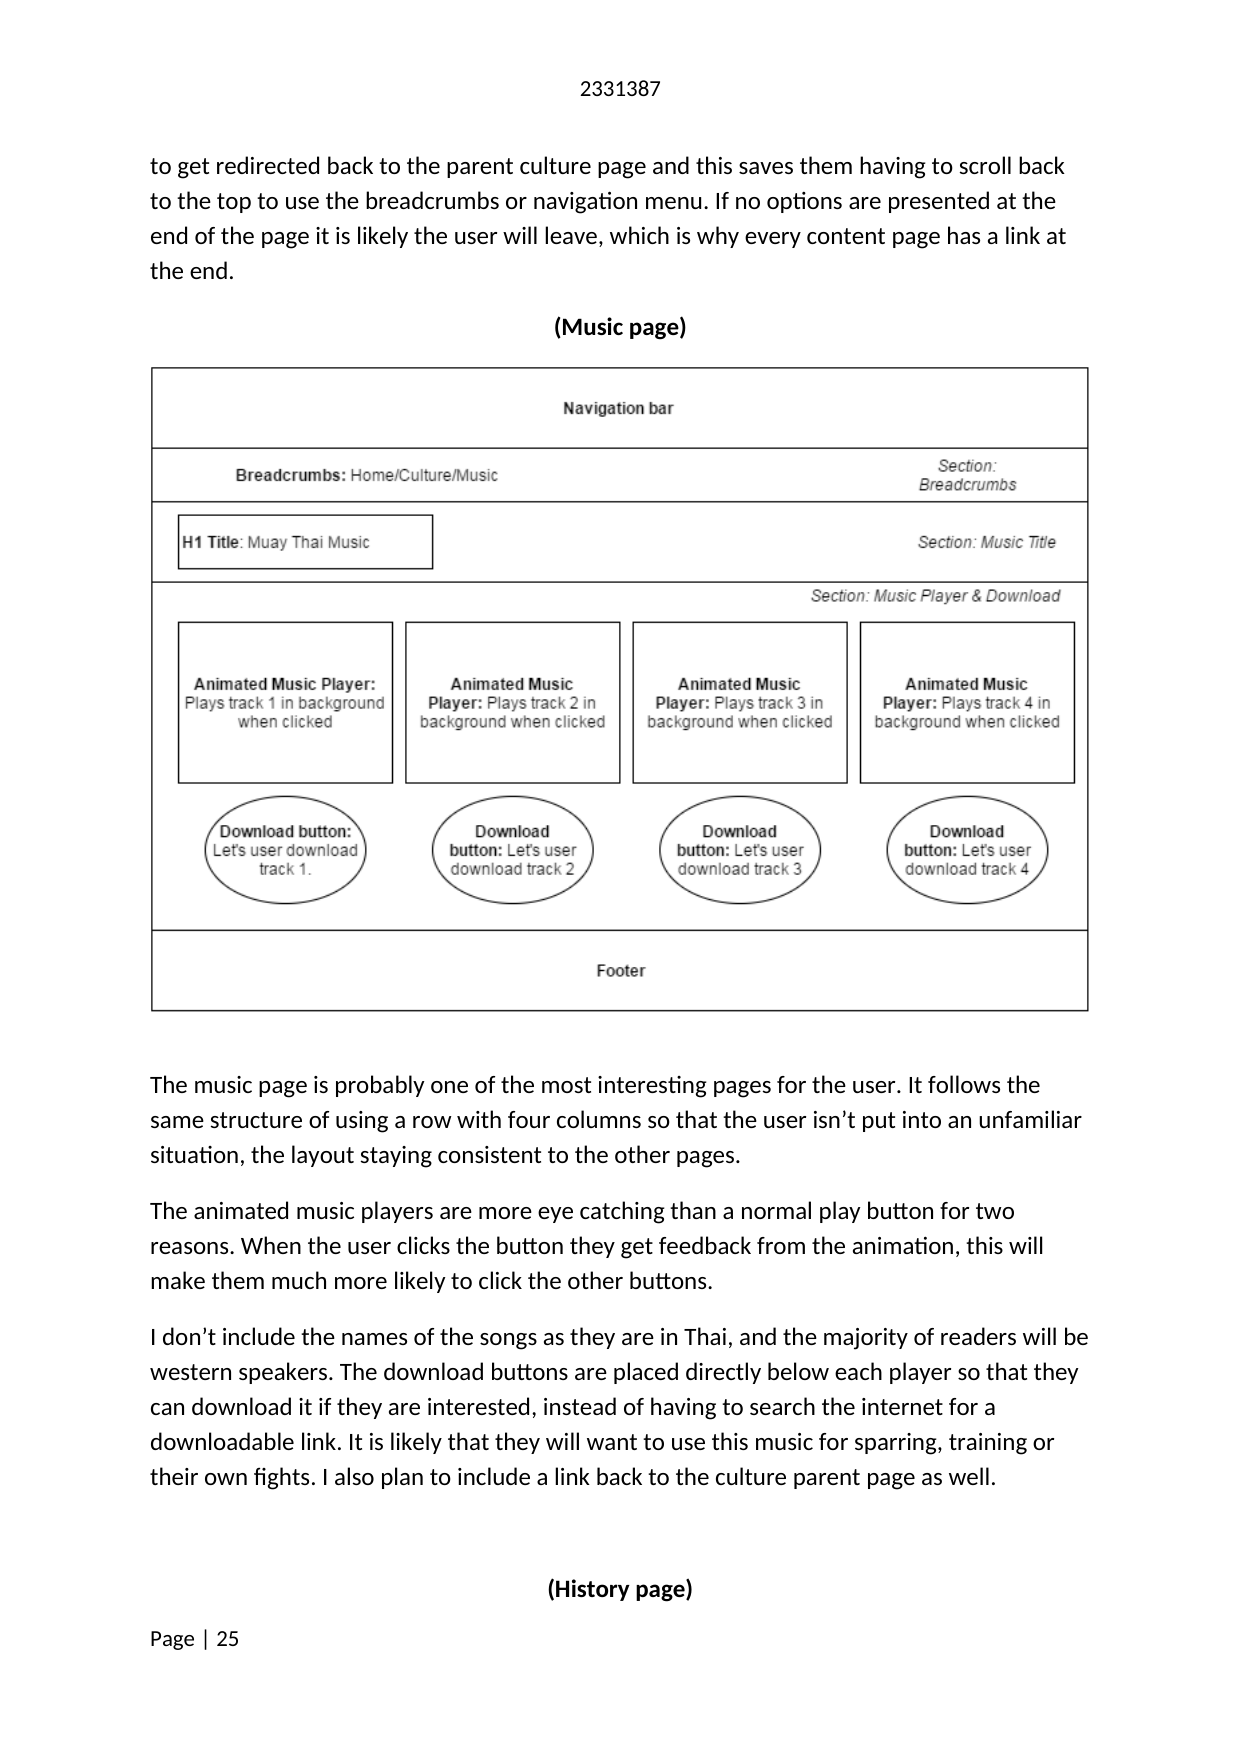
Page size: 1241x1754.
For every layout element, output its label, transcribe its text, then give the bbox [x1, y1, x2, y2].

text The music page is probably one of the most interesting pages for the user. It follows the same structure of using a row with four columns so that the user isn’t put into an unfamiliar situation, the layout staying consistent to the other pages. [150, 1069, 1090, 1170]
text (Music page) [150, 311, 1090, 341]
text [150, 150, 1090, 286]
text (History page) [150, 1573, 1090, 1603]
text I don’t include the names of the songs as they are in Thai, and the majority of readers will be western speakers. The download buttons are placed directly below each player so that they can download it if they are interested, instead of having to search the internet for a downloadable link. It is likely that they will want to use this music for sparring, training or their own fights. I also plan to include a link back to the culture parent page as well. [150, 1321, 1090, 1492]
text The animated music players are more eye catching than a normal play button for two reasons. When the user clicks the button they get feedback from the animation, this will make them much more likely to click the other buttons. [150, 1195, 1090, 1296]
